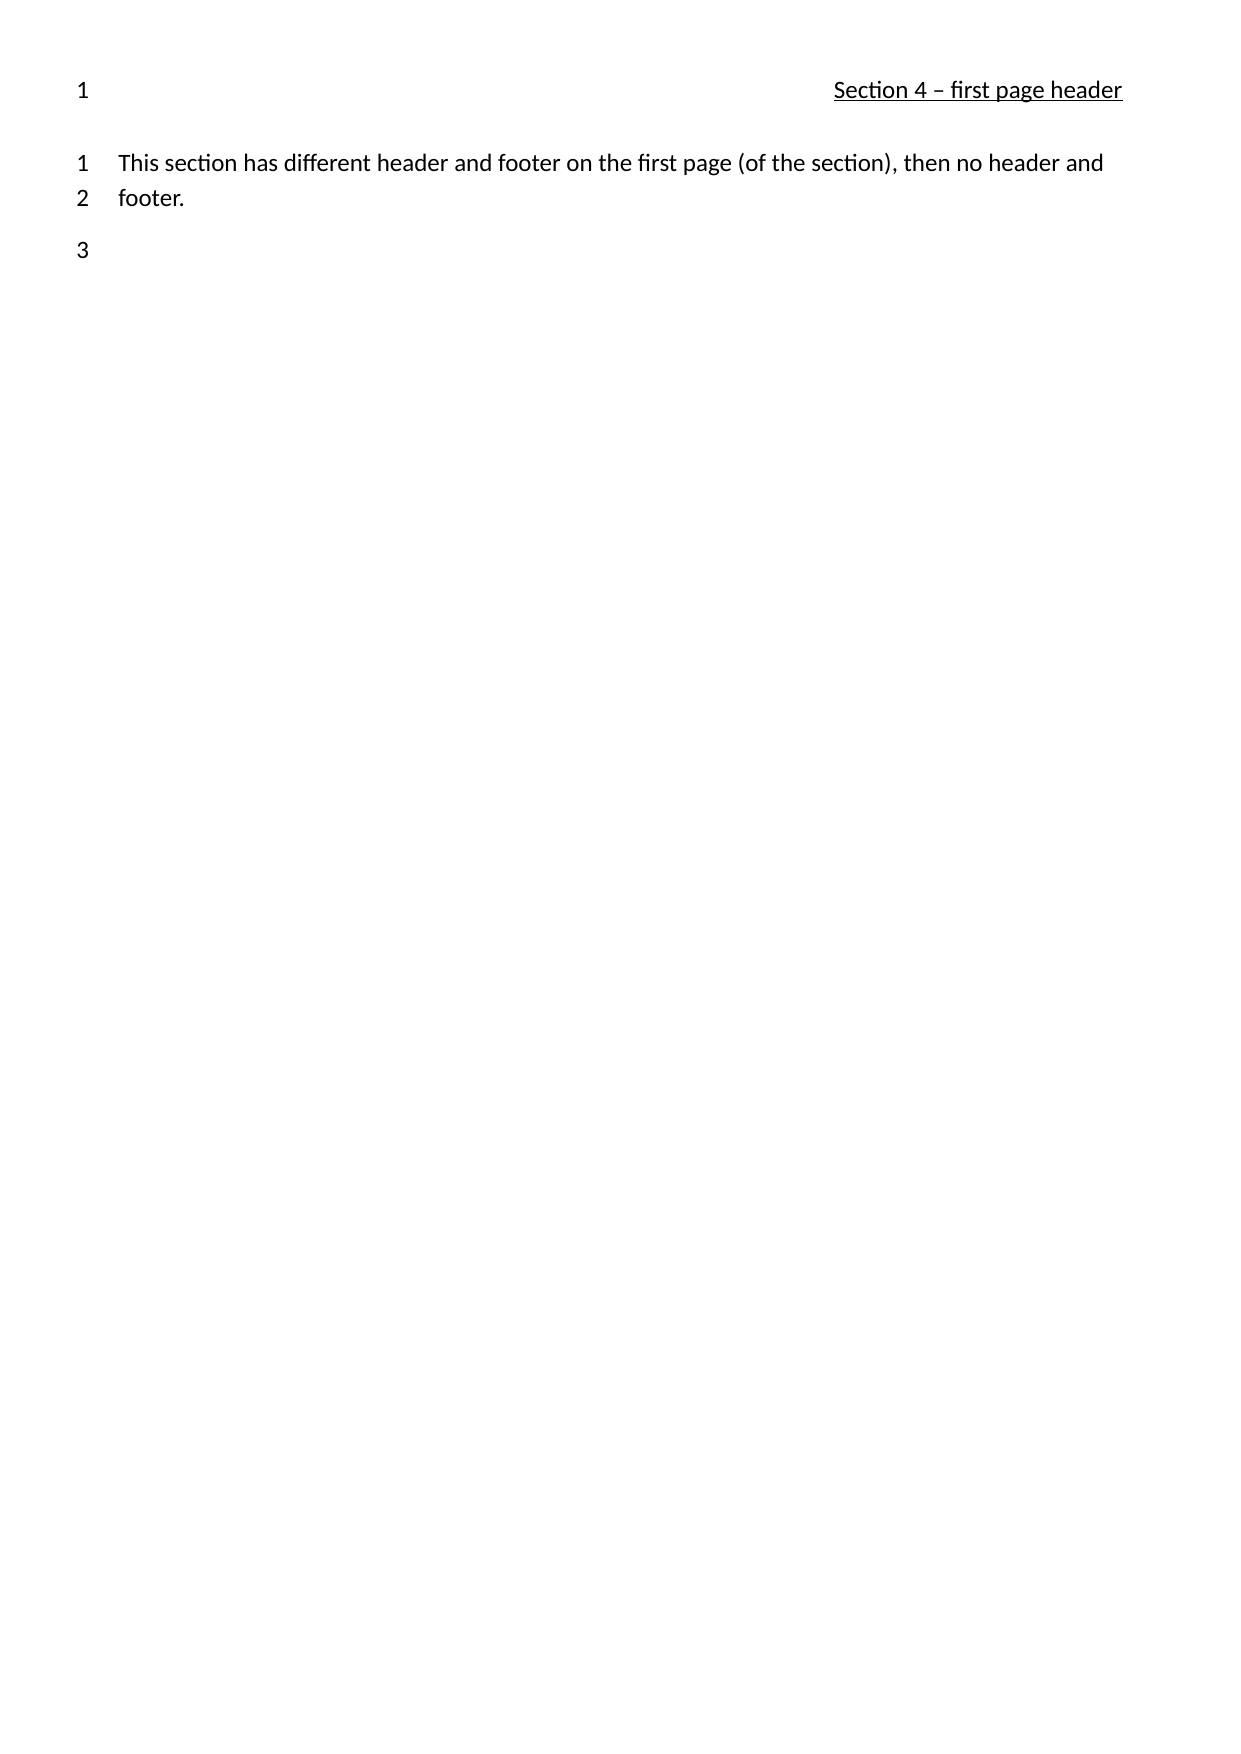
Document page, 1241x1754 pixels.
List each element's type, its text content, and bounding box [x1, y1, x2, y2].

text This section has different header and footer on the first page (of the section), then no header and footer. [118, 148, 1122, 213]
